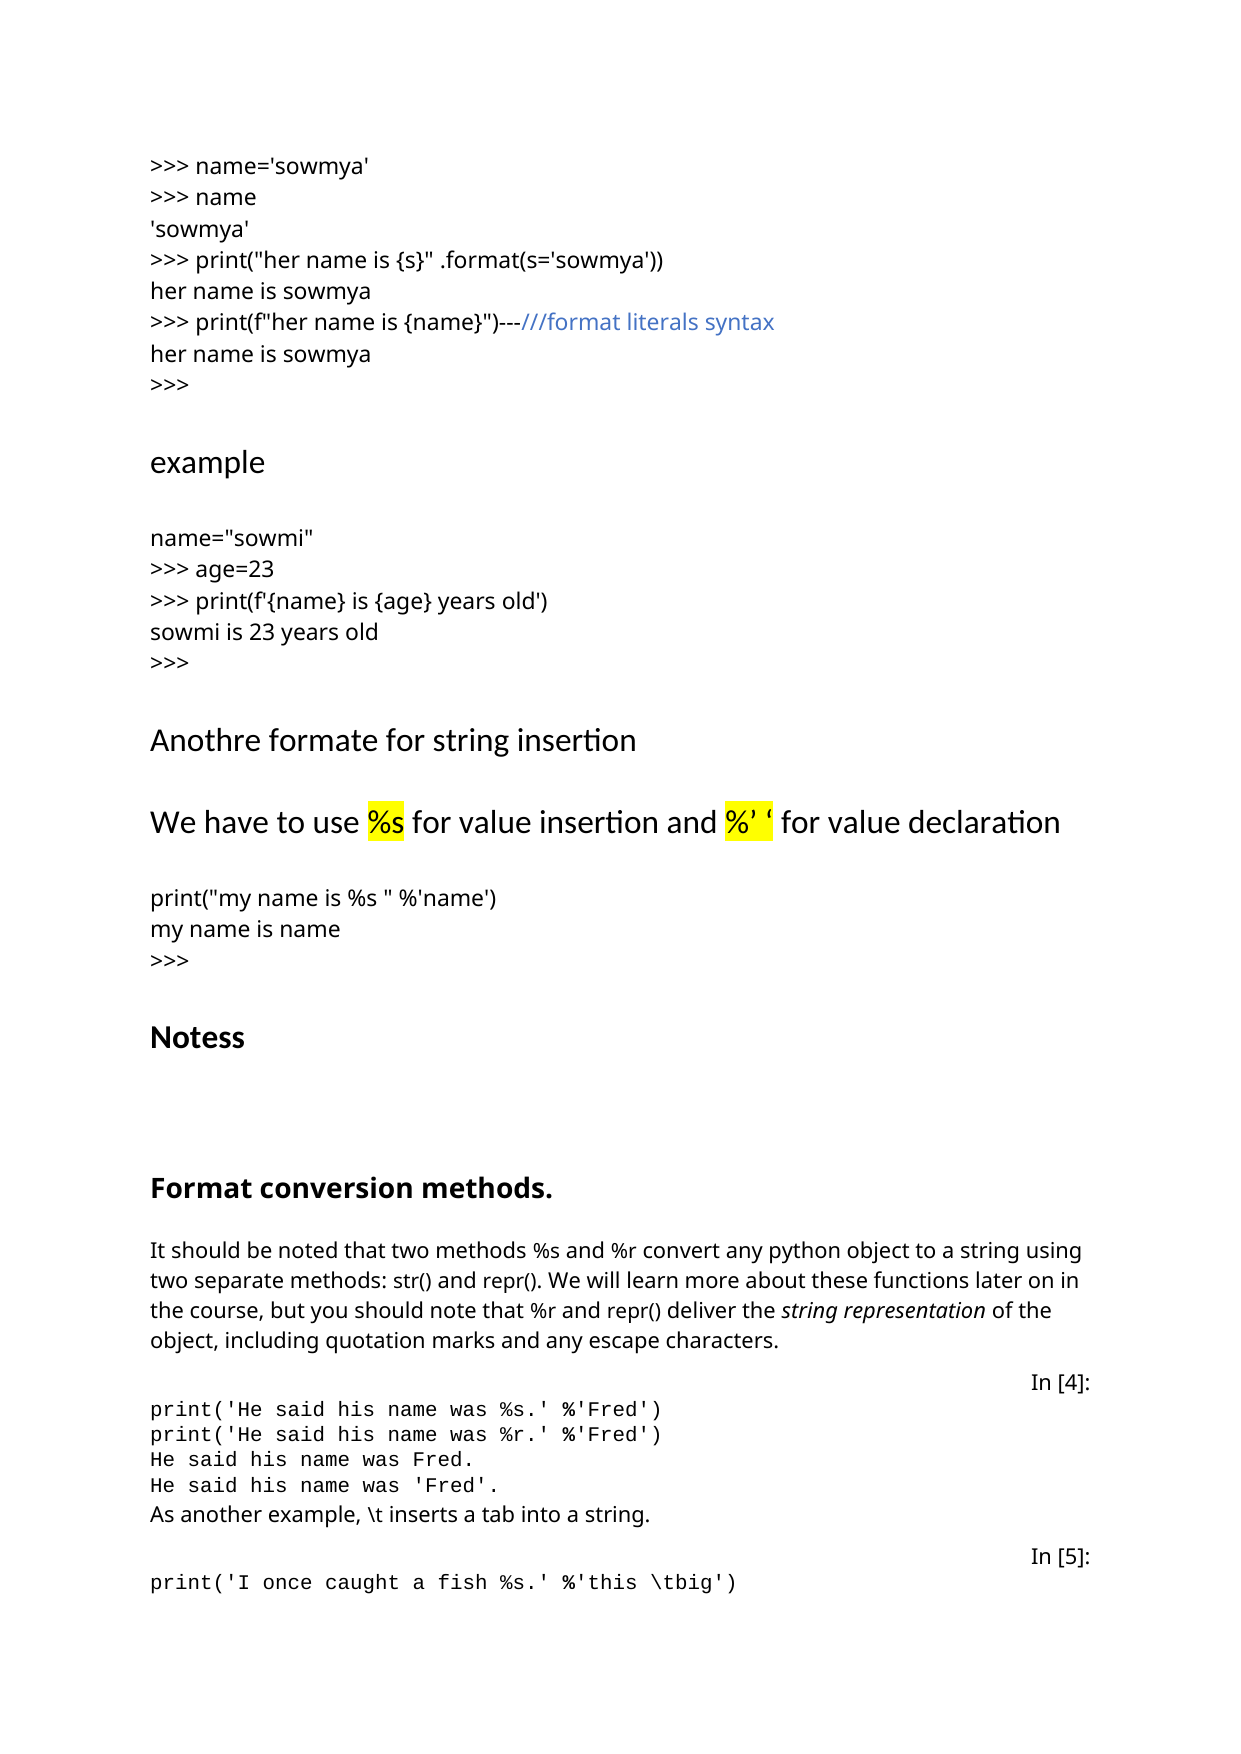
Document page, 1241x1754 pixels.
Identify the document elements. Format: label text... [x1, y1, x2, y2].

text As another example, \t inserts a tab into a string. [150, 1498, 1090, 1528]
text In [5]: [150, 1541, 1090, 1571]
text >>> print(f'{name} is {age} years old') [150, 585, 1090, 616]
text sowmi is 23 years old [150, 616, 1090, 647]
text print('I once caught a fish %s.' %'this \tbig') [150, 1571, 1090, 1596]
text >>> print("her name is {s}" .format(s='sowmya')) [150, 244, 1090, 275]
text Format conversion methods. [150, 1168, 1090, 1206]
text >>> [150, 647, 1090, 678]
text We have to use %s for value insertion and %’ ‘ for value declaration [404, 801, 725, 841]
text print('He said his name was %r.' %'Fred') [150, 1422, 1090, 1448]
text 'sowmya' [150, 212, 1090, 244]
text >>> [150, 944, 1090, 976]
text >>> age=23 [150, 553, 1090, 585]
text name="sowmi" [150, 522, 1090, 553]
text It should be noted that two methods %s and %r convert any python object to a string using two separate methods: str() and repr(). We will learn more about these functions later on in the course, but you should note that %r and repr() deliver the string representation of the object, including quotation marks and any escape characters. [150, 1235, 1090, 1354]
text Notess [150, 1017, 1090, 1057]
text He said his name was 'Fred'. [150, 1473, 1090, 1498]
text print("my name is %s " %'name') [150, 882, 1090, 913]
text Anothre formate for string insertion [150, 719, 1090, 760]
text >>> name='sowmya' [150, 150, 1090, 181]
text example [150, 441, 1090, 481]
text >>> name [150, 181, 1090, 212]
text >>> print(f"her name is {name}")---///format literals syntax [150, 306, 1090, 337]
text We have to use %s for value insertion and %’ ‘ for value declaration [773, 801, 1090, 841]
text her name is sowmya [150, 337, 1090, 369]
text We have to use %s for value insertion and %’ ‘ for value declaration [150, 801, 368, 841]
text In [4]: [150, 1367, 1090, 1397]
text her name is sowmya [150, 275, 1090, 306]
text my name is name [150, 913, 1090, 944]
text print('He said his name was %s.' %'Fred') [150, 1397, 1090, 1422]
text He said his name was Fred. [150, 1448, 1090, 1473]
text >>> [150, 369, 1090, 400]
